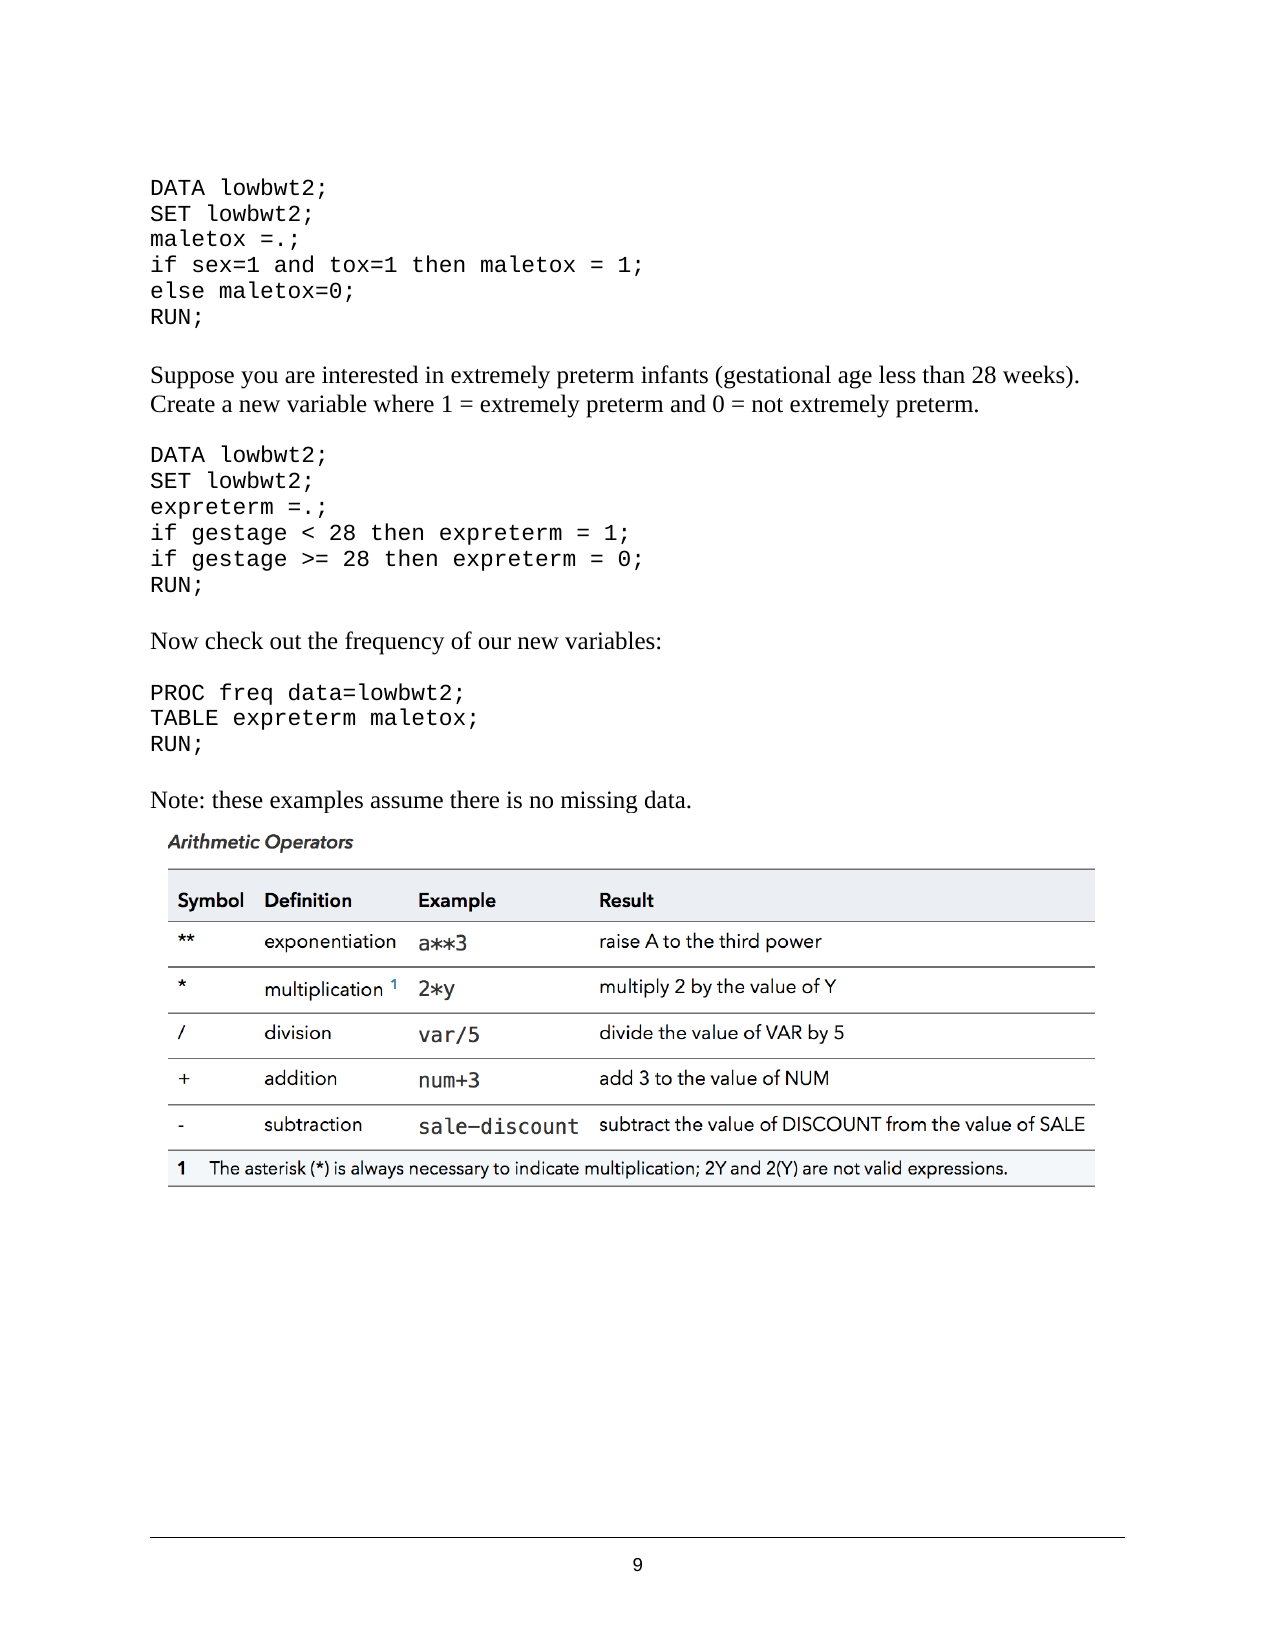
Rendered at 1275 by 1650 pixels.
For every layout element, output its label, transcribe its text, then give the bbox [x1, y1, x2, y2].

picture [150, 813, 1125, 1214]
text SET lowbwt2; [150, 202, 1125, 228]
text DATA lowbwt2; [150, 444, 1125, 470]
text RUN; [150, 573, 1125, 599]
text Now check out the frequency of our new variables: [150, 626, 1125, 654]
text DATA lowbwt2; [150, 176, 1125, 202]
text SET lowbwt2; [150, 470, 1125, 496]
text TABLE expreterm maletox; [150, 707, 1125, 733]
text Note: these examples assume there is no missing data. [150, 785, 1125, 813]
text PROC freq data=lowbwt2; [150, 681, 1125, 707]
text RUN; [150, 733, 1125, 759]
text else maletox=0; [150, 280, 1125, 306]
text Suppose you are interested in extremely preterm infants (gestational age less than 28 weeks). Create a new variable where 1 = extremely preterm and 0 = not extremely preterm. [150, 360, 1125, 418]
text if gestage >= 28 then expreterm = 0; [150, 547, 1125, 573]
text expreterm =.; [150, 496, 1125, 522]
text if gestage < 28 then expreterm = 1; [150, 522, 1125, 547]
text if sex=1 and tox=1 then maletox = 1; [150, 254, 1125, 280]
text maletox =.; [150, 228, 1125, 254]
text RUN; [150, 306, 1125, 332]
